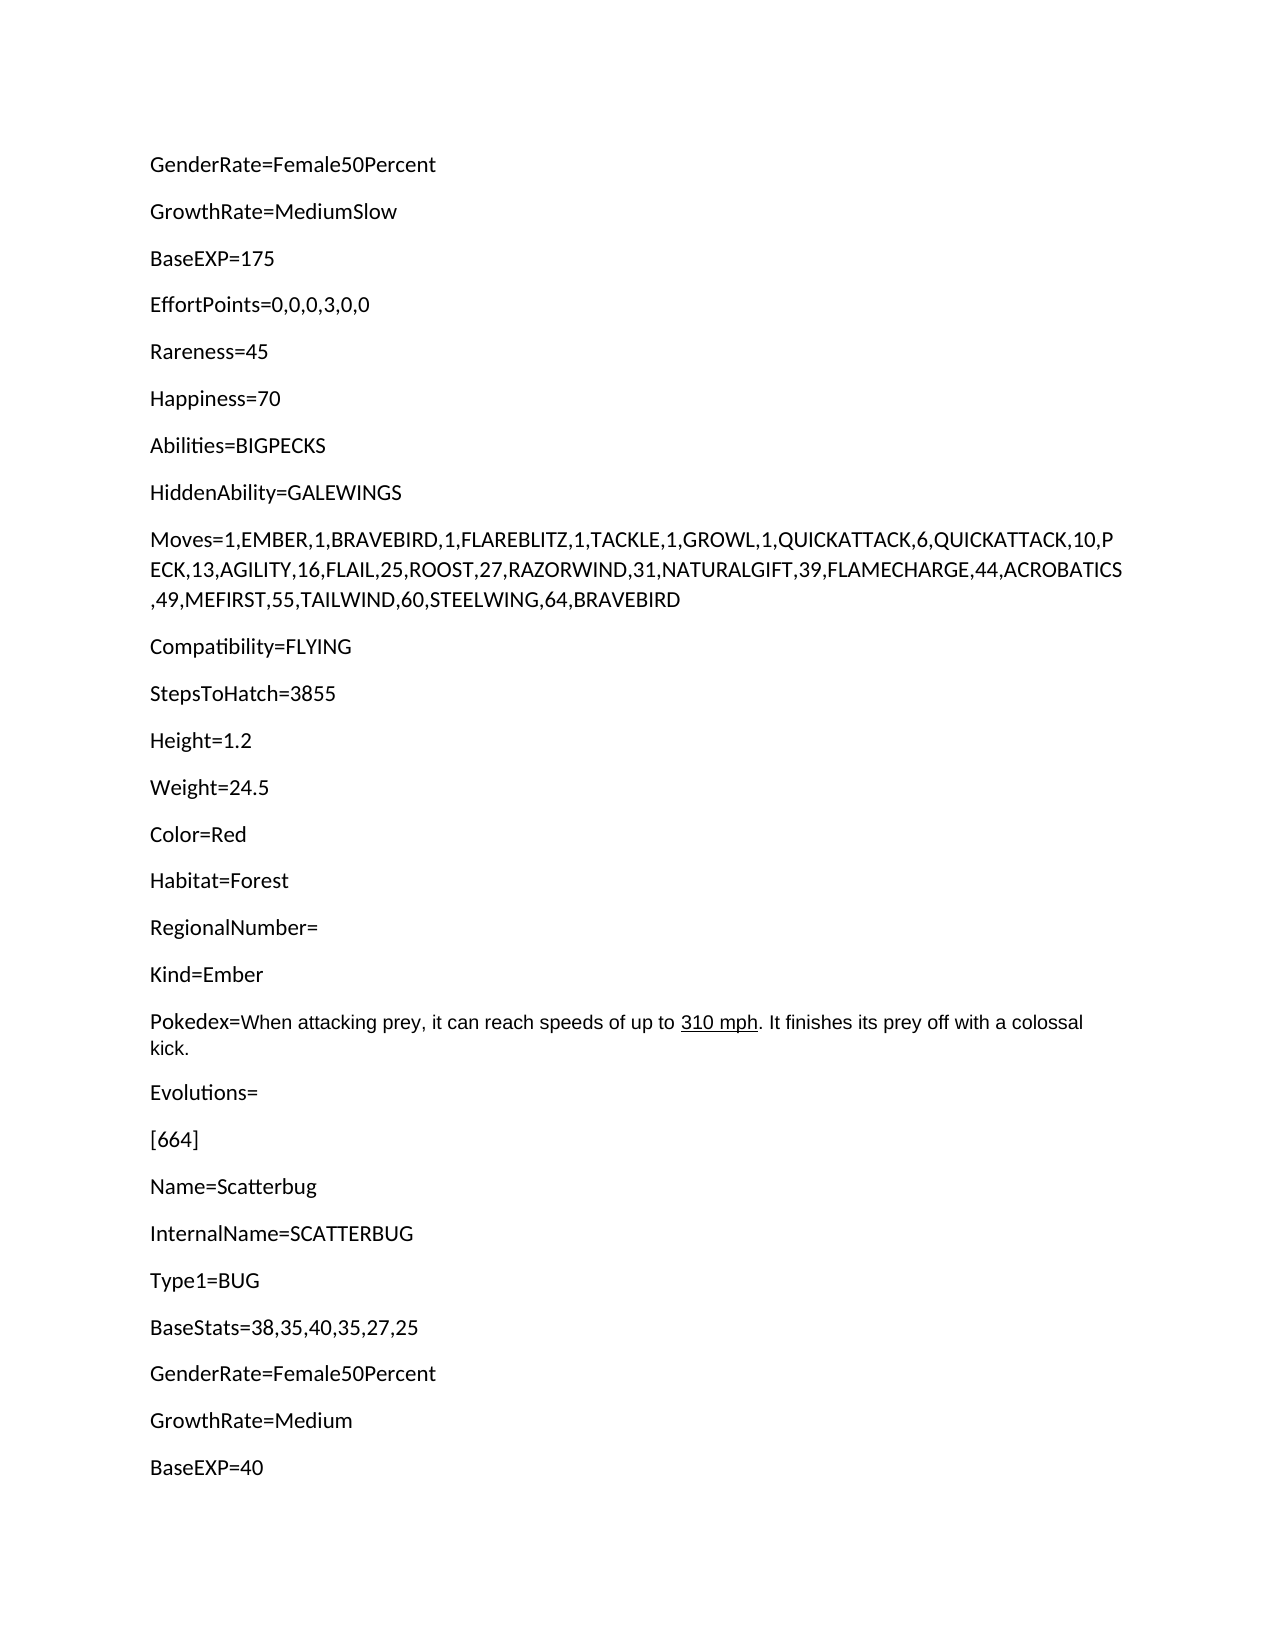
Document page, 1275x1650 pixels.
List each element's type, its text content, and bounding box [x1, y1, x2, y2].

text Type1=BUG [150, 1266, 1125, 1294]
text RegionalNumber= [150, 913, 1125, 942]
text StepsToHatch=3855 [150, 679, 1125, 707]
text Rareness=45 [150, 337, 1125, 366]
text EffortPoints=0,0,0,3,0,0 [150, 291, 1125, 319]
text Happiness=70 [150, 384, 1125, 412]
text Habitat=Forest [150, 867, 1125, 895]
text Pokedex=When attacking prey, it can reach speeds of up to 310 mph. It finishes its prey off with a colossal kick. [150, 1007, 1125, 1060]
text Compatibility=FLYING [150, 632, 1125, 660]
text BaseEXP=40 [150, 1453, 1125, 1481]
text GenderRate=Female50Percent [150, 150, 1125, 178]
text Kind=Ember [150, 960, 1125, 988]
text Weight=24.5 [150, 773, 1125, 801]
text BaseStats=38,35,40,35,27,25 [150, 1313, 1125, 1341]
text Name=Scatterbug [150, 1172, 1125, 1200]
text GrowthRate=MediumSlow [150, 197, 1125, 225]
text BaseEXP=175 [150, 244, 1125, 272]
text InternalName=SCATTERBUG [150, 1219, 1125, 1247]
text Evolutions= [150, 1078, 1125, 1106]
text Abilities=BIGPECKS [150, 431, 1125, 459]
text Height=1.2 [150, 726, 1125, 754]
text Color=Red [150, 820, 1125, 848]
text [664] [150, 1125, 1125, 1153]
text GrowthRate=Medium [150, 1406, 1125, 1434]
text HiddenAbility=GALEWINGS [150, 478, 1125, 506]
text GenderRate=Female50Percent [150, 1359, 1125, 1387]
text Moves=1,EMBER,1,BRAVEBIRD,1,FLAREBLITZ,1,TACKLE,1,GROWL,1,QUICKATTACK,6,QUICKATTACK,10,PECK,13,AGILITY,16,FLAIL,25,ROOST,27,RAZORWIND,31,NATURALGIFT,39,FLAMECHARGE,44,ACROBATICS,49,MEFIRST,55,TAILWIND,60,STEELWING,64,BRAVEBIRD [150, 525, 1125, 613]
